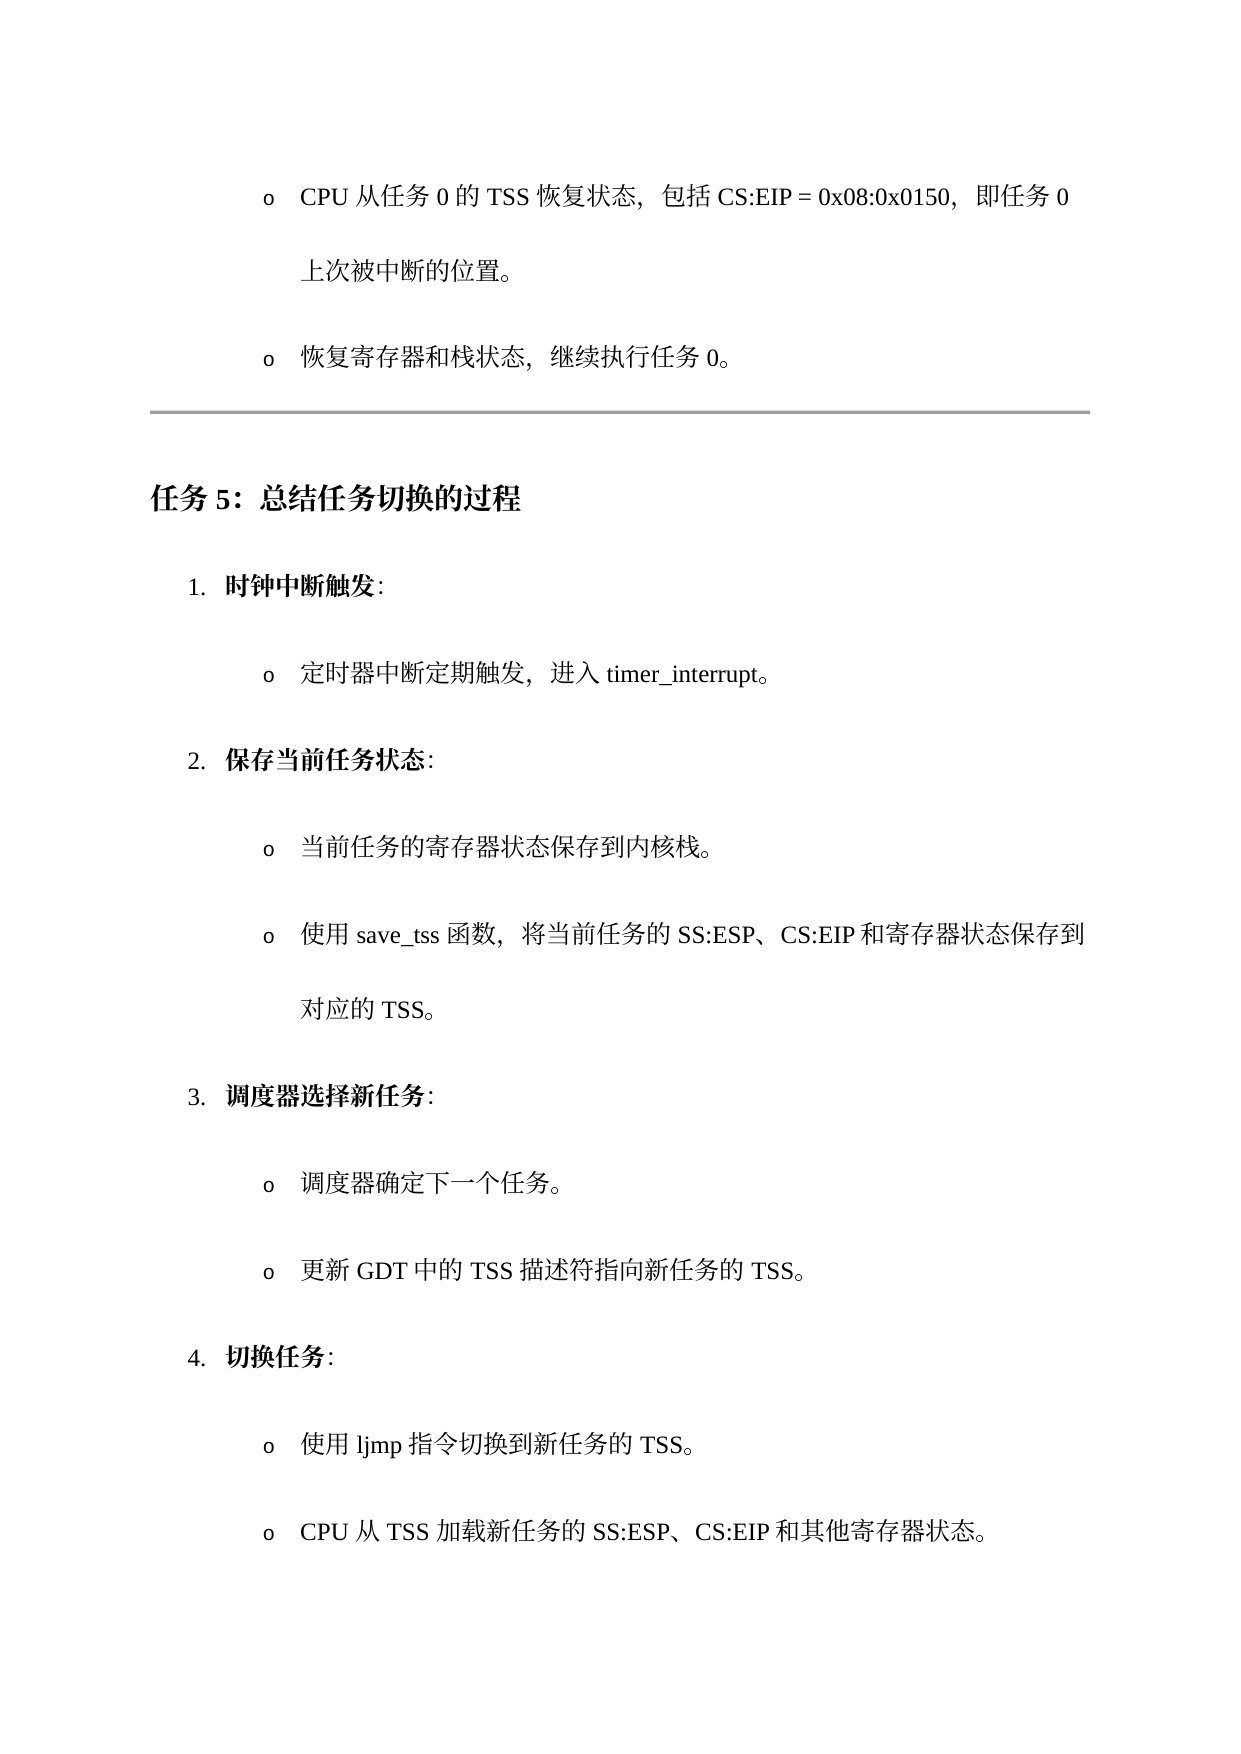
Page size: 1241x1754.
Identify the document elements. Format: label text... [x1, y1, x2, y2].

list 调度器选择新任务： [187, 1062, 1090, 1127]
list 使用 save_tss 函数，将当前任务的 SS:ESP、CS:EIP 和寄存器状态保存到对应的 TSS。 [262, 900, 1090, 1040]
list 当前任务的寄存器状态保存到内核栈。 [262, 813, 1090, 878]
list 使用 ljmp 指令切换到新任务的 TSS。 [262, 1410, 1090, 1475]
list CPU 从任务 0 的 TSS 恢复状态，包括 CS:EIP = 0x08:0x0150，即任务 0 上次被中断的位置。 [262, 162, 1090, 302]
list 定时器中断定期触发，进入 timer_interrupt。 [262, 639, 1090, 704]
list 调度器确定下一个任务。 [262, 1149, 1090, 1214]
list 切换任务： [187, 1323, 1090, 1388]
list 时钟中断触发： [187, 552, 1090, 617]
list 保存当前任务状态： [187, 726, 1090, 791]
list 更新 GDT 中的 TSS 描述符指向新任务的 TSS。 [262, 1236, 1090, 1301]
list CPU 从 TSS 加载新任务的 SS:ESP、CS:EIP 和其他寄存器状态。 [262, 1497, 1090, 1562]
text 任务 5：总结任务切换的过程 [150, 464, 1090, 529]
list 恢复寄存器和栈状态，继续执行任务 0。 [262, 324, 1090, 389]
